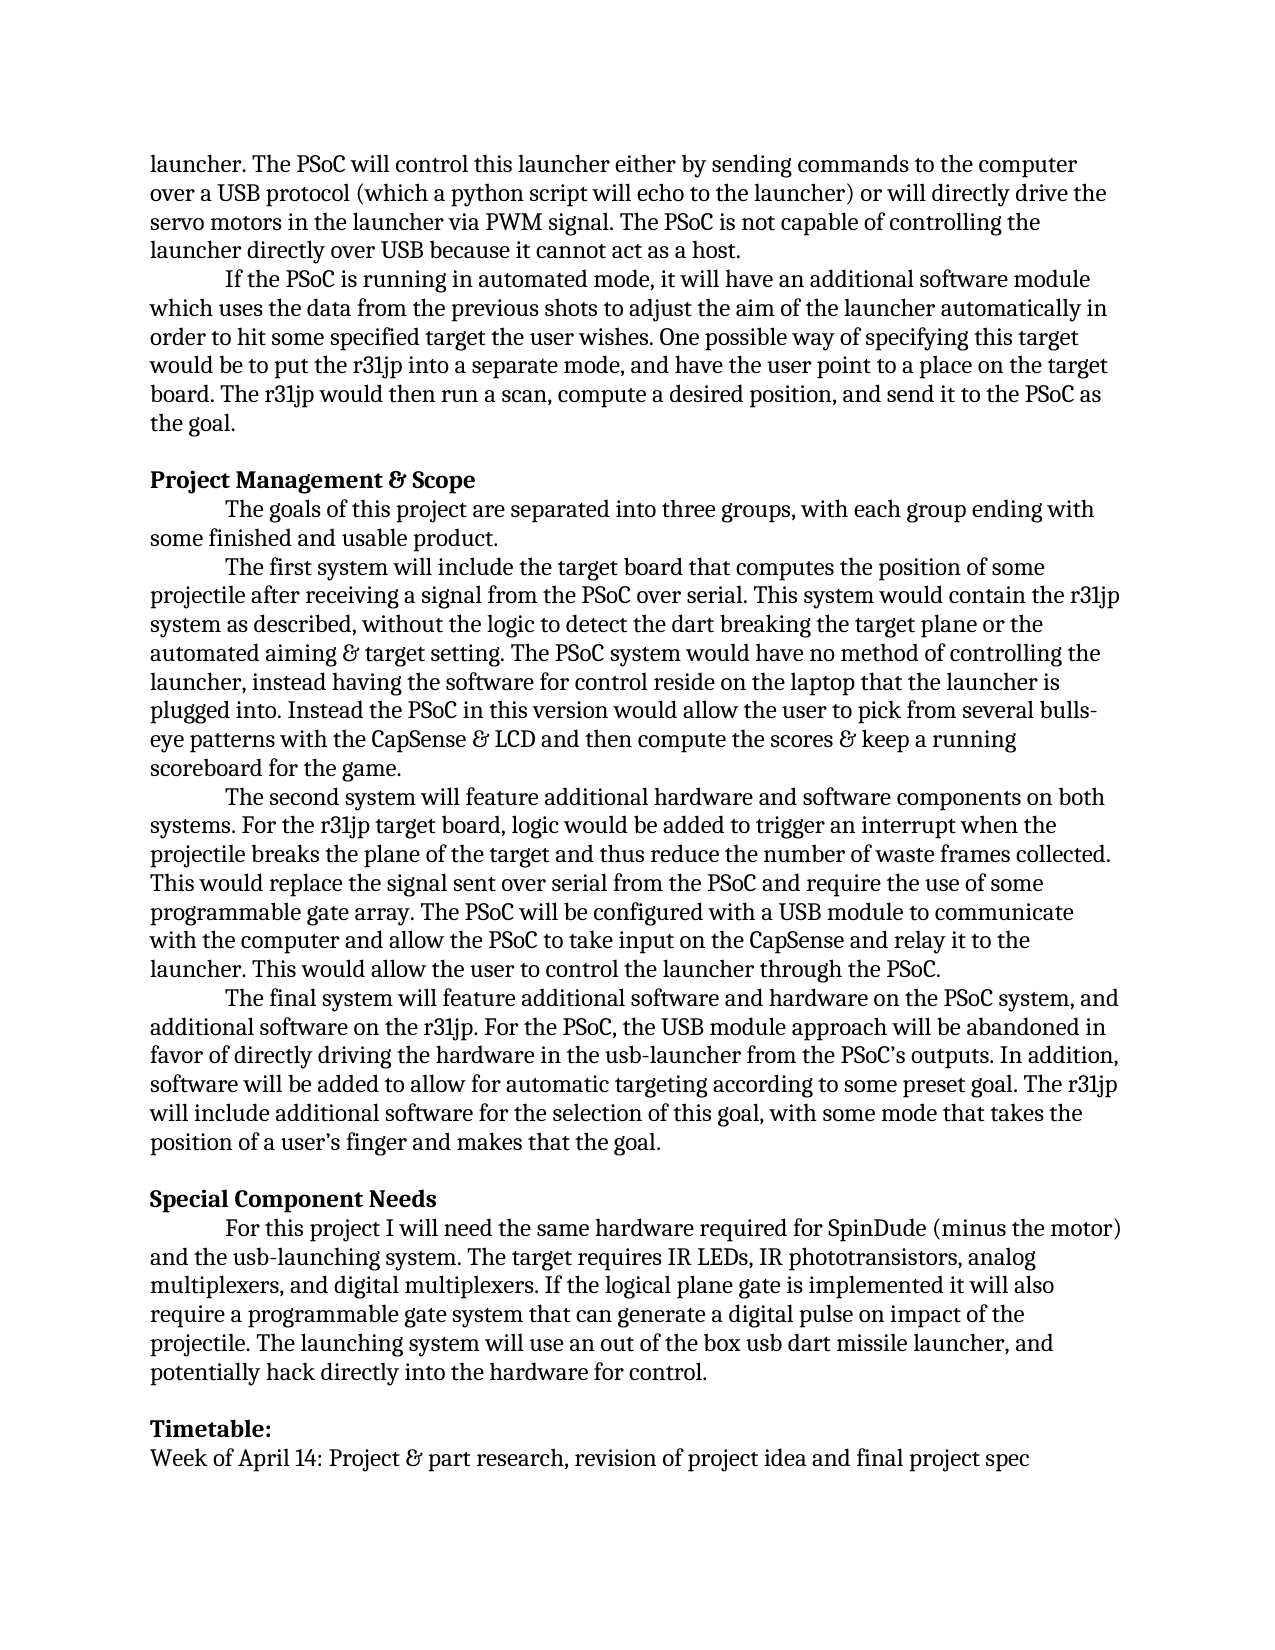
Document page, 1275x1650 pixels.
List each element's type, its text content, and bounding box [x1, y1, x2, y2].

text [150, 150, 1125, 265]
text The goals of this project are separated into three groups, with each group ending with some finished and usable product. [150, 495, 1125, 552]
text Special Component Needs [150, 1185, 1125, 1214]
text If the PSoC is running in automated mode, it will have an additional software module which uses the data from the previous shots to adjust the aim of the launcher automatically in order to hit some specified target the user wishes. One possible way of specifying this target would be to put the r31jp into a separate mode, and have the user point to a place on the target board. The r31jp would then run a scan, compute a desired position, and send it to the PSoC as the goal. [150, 265, 1125, 437]
text Week of April 14: Project & part research, revision of project idea and final project spec [150, 1444, 1125, 1472]
text The first system will include the target board that computes the position of some projectile after receiving a signal from the PSoC over serial. This system would contain the r31jp system as described, without the logic to detect the dart breaking the target plane or the automated aiming & target setting. The PSoC system would have no method of controlling the launcher, instead having the software for control reside on the laptop that the launcher is plugged into. Instead the PSoC in this version would allow the user to pick from several bulls-eye patterns with the CapSense & LCD and then compute the scores & keep a running scoreboard for the game. [150, 552, 1125, 782]
text For this project I will need the same hardware required for SpinDude (minus the motor) and the usb-launching system. The target requires IR LEDs, IR phototransistors, analog multiplexers, and digital multiplexers. If the logical plane gate is implemented it will also require a programmable gate system that can generate a digital pulse on impact of the projectile. The launching system will use an out of the box usb dart missile launcher, and potentially hack directly into the hardware for control. [150, 1214, 1125, 1386]
text The second system will feature additional hardware and software components on both systems. For the r31jp target board, logic would be added to trigger an interrupt when the projectile breaks the plane of the target and thus reduce the number of waste frames collected. This would replace the signal sent over serial from the PSoC and require the use of some programmable gate array. The PSoC will be configured with a USB module to communicate with the computer and allow the PSoC to take input on the CapSense and relay it to the launcher. This would allow the user to control the launcher through the PSoC. [150, 782, 1125, 984]
text The final system will feature additional software and hardware on the PSoC system, and additional software on the r31jp. For the PSoC, the USB module approach will be abandoned in favor of directly driving the hardware in the usb-launcher from the PSoC’s outputs. In addition, software will be added to allow for automatic targeting according to some preset goal. The r31jp will include additional software for the selection of this goal, with some mode that takes the position of a user’s finger and makes that the goal. [150, 984, 1125, 1156]
text Timetable: [150, 1415, 1125, 1444]
text Project Management & Scope [150, 466, 1125, 495]
